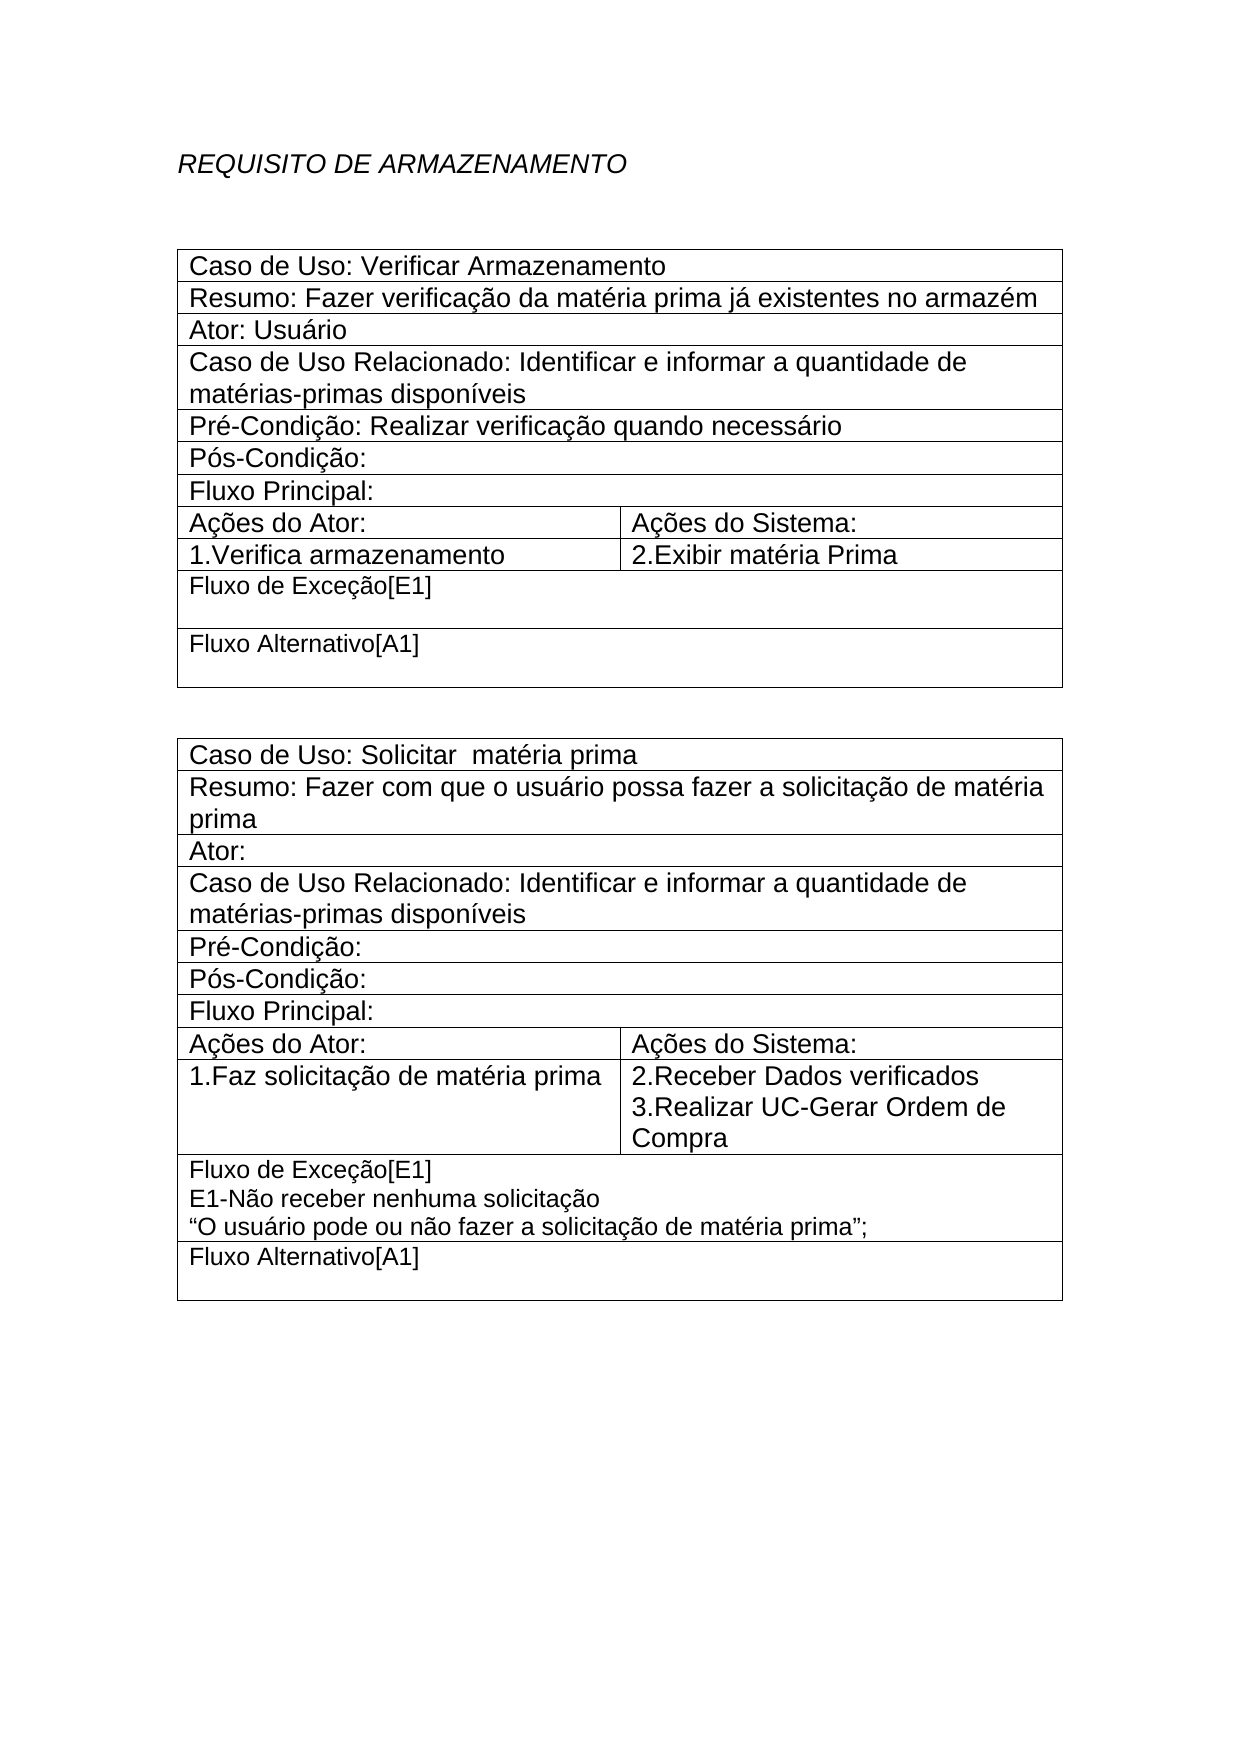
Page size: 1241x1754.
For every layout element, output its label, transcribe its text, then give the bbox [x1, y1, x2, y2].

table_cell Ator: [178, 835, 1062, 866]
table_cell Resumo: Fazer com que o usuário possa fazer a solicitação de matéria prima [178, 771, 1062, 834]
table_cell 2.Receber Dados verificados 3.Realizar UC-Gerar Ordem de Compra [621, 1060, 1062, 1154]
table_cell Resumo: Fazer verificação da matéria prima já existentes no armazém [178, 282, 1062, 313]
table_cell Fluxo de Exceção[E1] [178, 571, 1062, 628]
table_cell Caso de Uso Relacionado: Identificar e informar a quantidade de matérias-primas disponíveis [178, 346, 1062, 409]
table_cell 1.Faz solicitação de matéria prima [178, 1060, 620, 1154]
table_cell Ações do Ator: [178, 1028, 620, 1059]
table_cell Pré-Condição: [178, 931, 1062, 962]
text REQUISITO DE ARMAZENAMENTO [177, 148, 1063, 179]
table_cell Pós-Condição: [178, 442, 1062, 473]
table_cell 1.Verifica armazenamento [178, 539, 620, 570]
table_cell Fluxo Principal: [178, 995, 1062, 1027]
table_cell Fluxo Alternativo[A1] [178, 629, 1062, 687]
table_cell Pós-Condição: [178, 963, 1062, 994]
table_cell Fluxo Principal: [178, 475, 1062, 506]
table_cell Ações do Ator: [178, 507, 620, 538]
table_cell Ações do Sistema: [621, 507, 1062, 538]
table_cell Ator: Usuário [178, 314, 1062, 345]
table_cell Fluxo de Exceção[E1] E1-Não receber nenhuma solicitação “O usuário pode ou não fazer a solicitação de matéria prima”; [178, 1155, 1062, 1241]
table_cell Fluxo Alternativo[A1] [178, 1242, 1062, 1299]
table_cell 2.Exibir matéria Prima [621, 539, 1062, 570]
table_header Caso de Uso: Solicitar matéria prima [178, 739, 1062, 770]
table_cell Ações do Sistema: [621, 1028, 1062, 1059]
table_cell Pré-Condição: Realizar verificação quando necessário [178, 410, 1062, 441]
table_cell Caso de Uso Relacionado: Identificar e informar a quantidade de matérias-primas disponíveis [178, 867, 1062, 930]
table_header Caso de Uso: Verificar Armazenamento [178, 250, 1062, 281]
